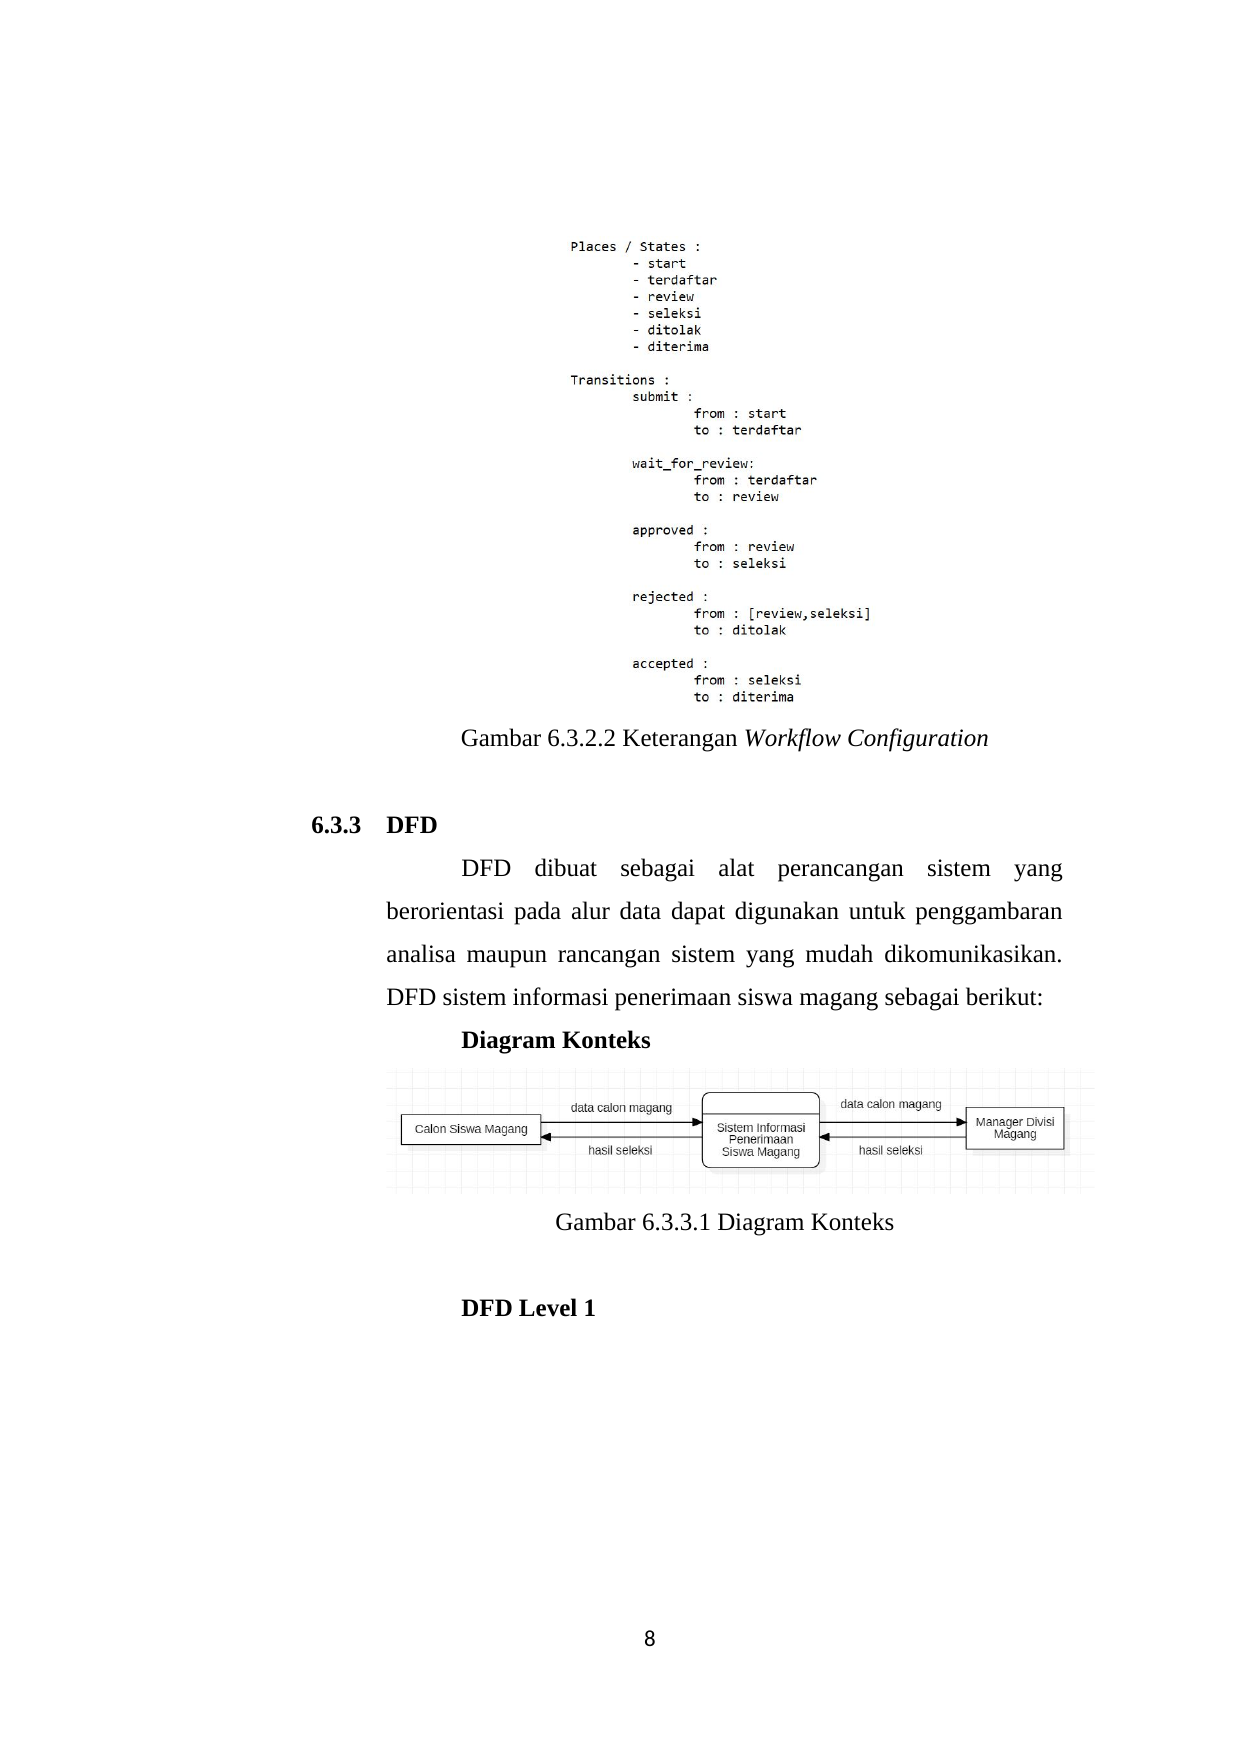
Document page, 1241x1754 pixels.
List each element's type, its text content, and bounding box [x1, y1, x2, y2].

list DFD [311, 810, 1063, 838]
list DFD Level 1 [386, 1293, 1063, 1322]
list DFD dibuat sebagai alat perancangan sistem yang berorientasi pada alur data dapat digunakan untuk penggambaran analisa maupun rancangan sistem yang mudah dikomunikasikan. DFD sistem informasi penerimaan siswa magang sebagai berikut: [386, 853, 1063, 1011]
picture [567, 236, 883, 710]
picture [386, 1068, 1095, 1194]
list Diagram Konteks [386, 1025, 1063, 1054]
list Gambar 6.3.3.1 Diagram Konteks [386, 1207, 1063, 1236]
list Gambar 6.3.2.2 Keterangan Workflow Configuration [386, 723, 1063, 752]
